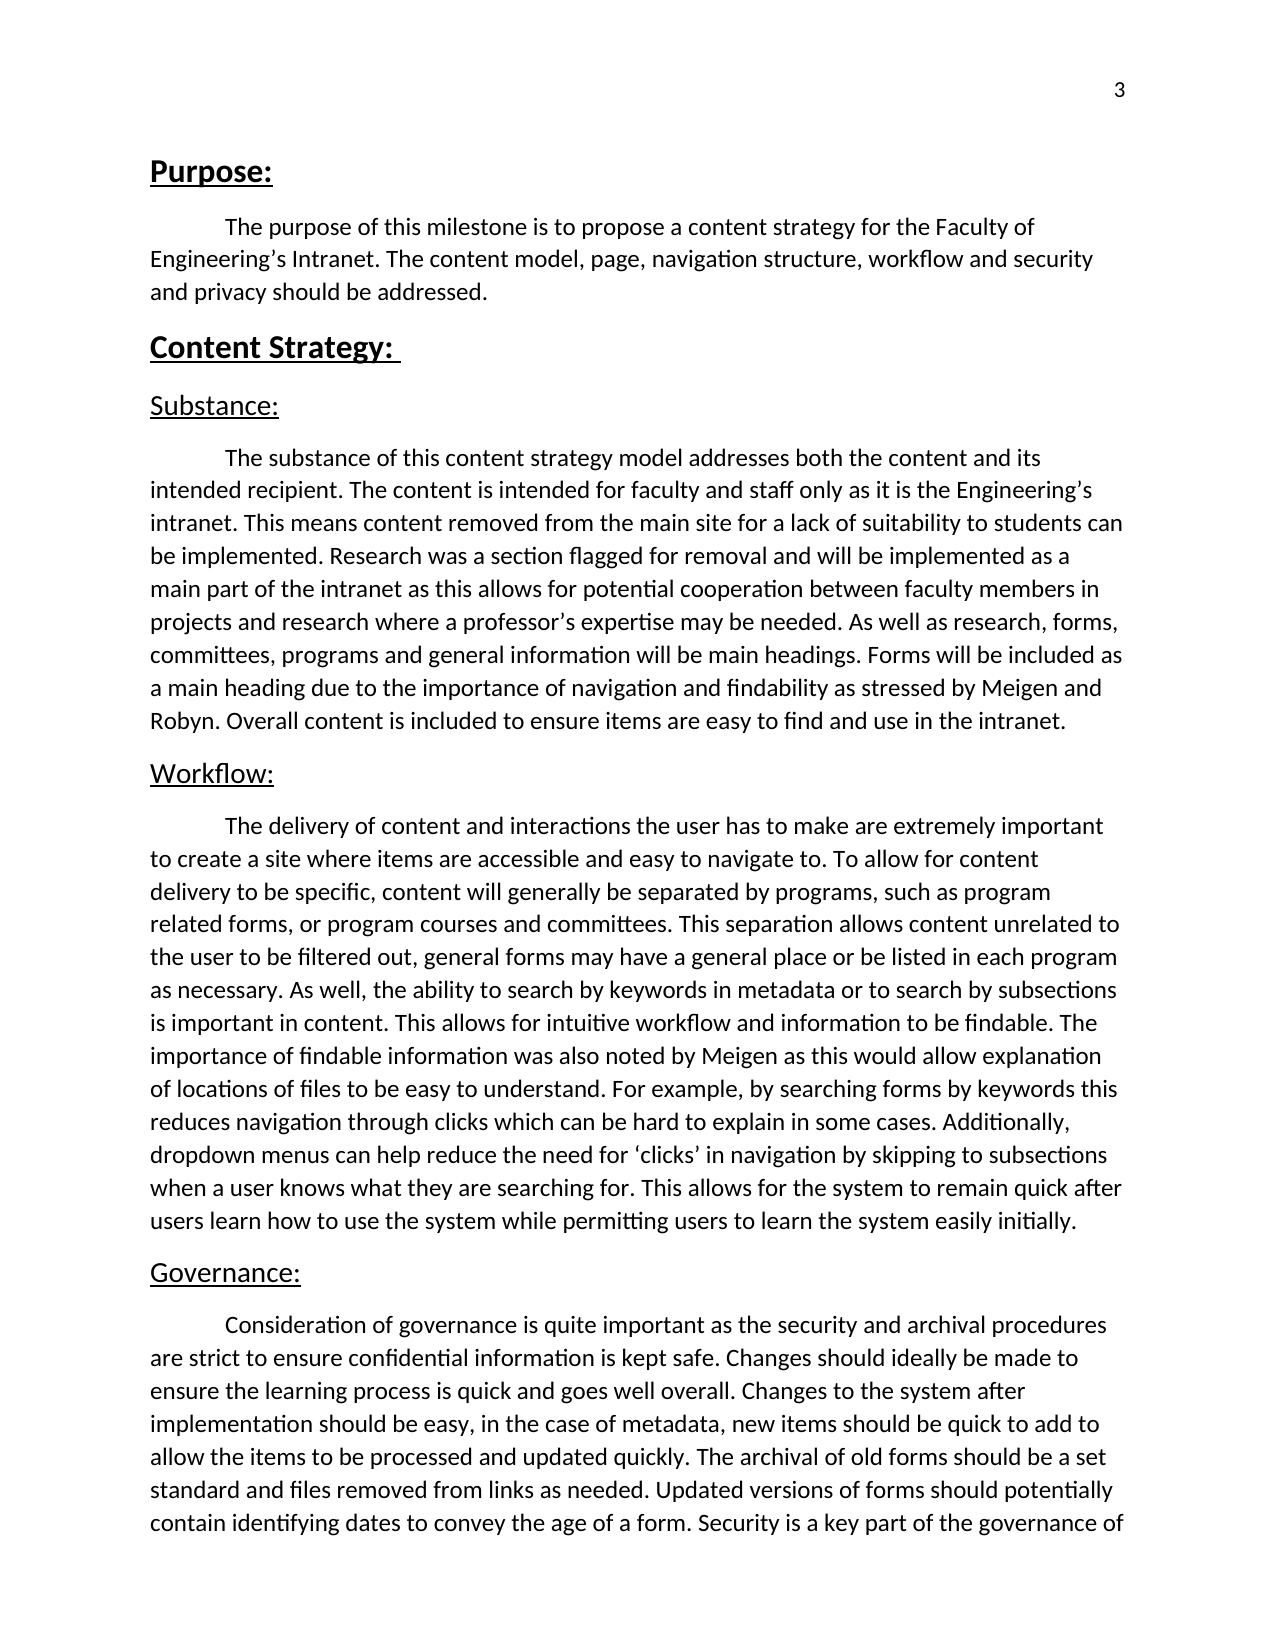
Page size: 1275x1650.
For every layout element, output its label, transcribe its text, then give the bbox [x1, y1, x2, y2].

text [150, 1309, 1125, 1537]
text Governance: [150, 1254, 1125, 1290]
text The delivery of content and interactions the user has to make are extremely important to create a site where items are accessible and easy to navigate to. To allow for content delivery to be specific, content will generally be separated by programs, such as program related forms, or program courses and committees. This separation allows content unrelated to the user to be filtered out, general forms may have a general place or be listed in each program as necessary. As well, the ability to search by keywords in metadata or to search by subsections is important in content. This allows for intuitive workflow and information to be findable. The importance of findable information was also noted by Meigen as this would allow explanation of locations of files to be easy to understand. For example, by searching forms by keywords this reduces navigation through clicks which can be hard to explain in some cases. Additionally, dropdown menus can help reduce the need for ‘clicks’ in navigation by skipping to subsections when a user knows what they are searching for. This allows for the system to remain quick after users learn how to use the system while permitting users to learn the system easily initially. [150, 810, 1125, 1235]
text Purpose: [150, 150, 1125, 191]
text The substance of this content strategy model addresses both the content and its intended recipient. The content is intended for faculty and staff only as it is the Engineering’s intranet. This means content removed from the main site for a lack of suitability to students can be implemented. Research was a section flagged for removal and will be implemented as a main part of the intranet as this allows for potential cooperation between faculty members in projects and research where a professor’s expertise may be needed. As well as research, forms, committees, programs and general information will be main headings. Forms will be included as a main heading due to the importance of navigation and findability as stressed by Meigen and Robyn. Overall content is included to ensure items are easy to find and use in the intranet. [150, 442, 1125, 736]
text The purpose of this milestone is to propose a content strategy for the Faculty of Engineering’s Intranet. The content model, page, navigation structure, workflow and security and privacy should be addressed. [150, 211, 1125, 307]
text Substance: [150, 387, 1125, 422]
text Workflow: [150, 755, 1125, 790]
text Content Strategy: [150, 326, 1125, 367]
